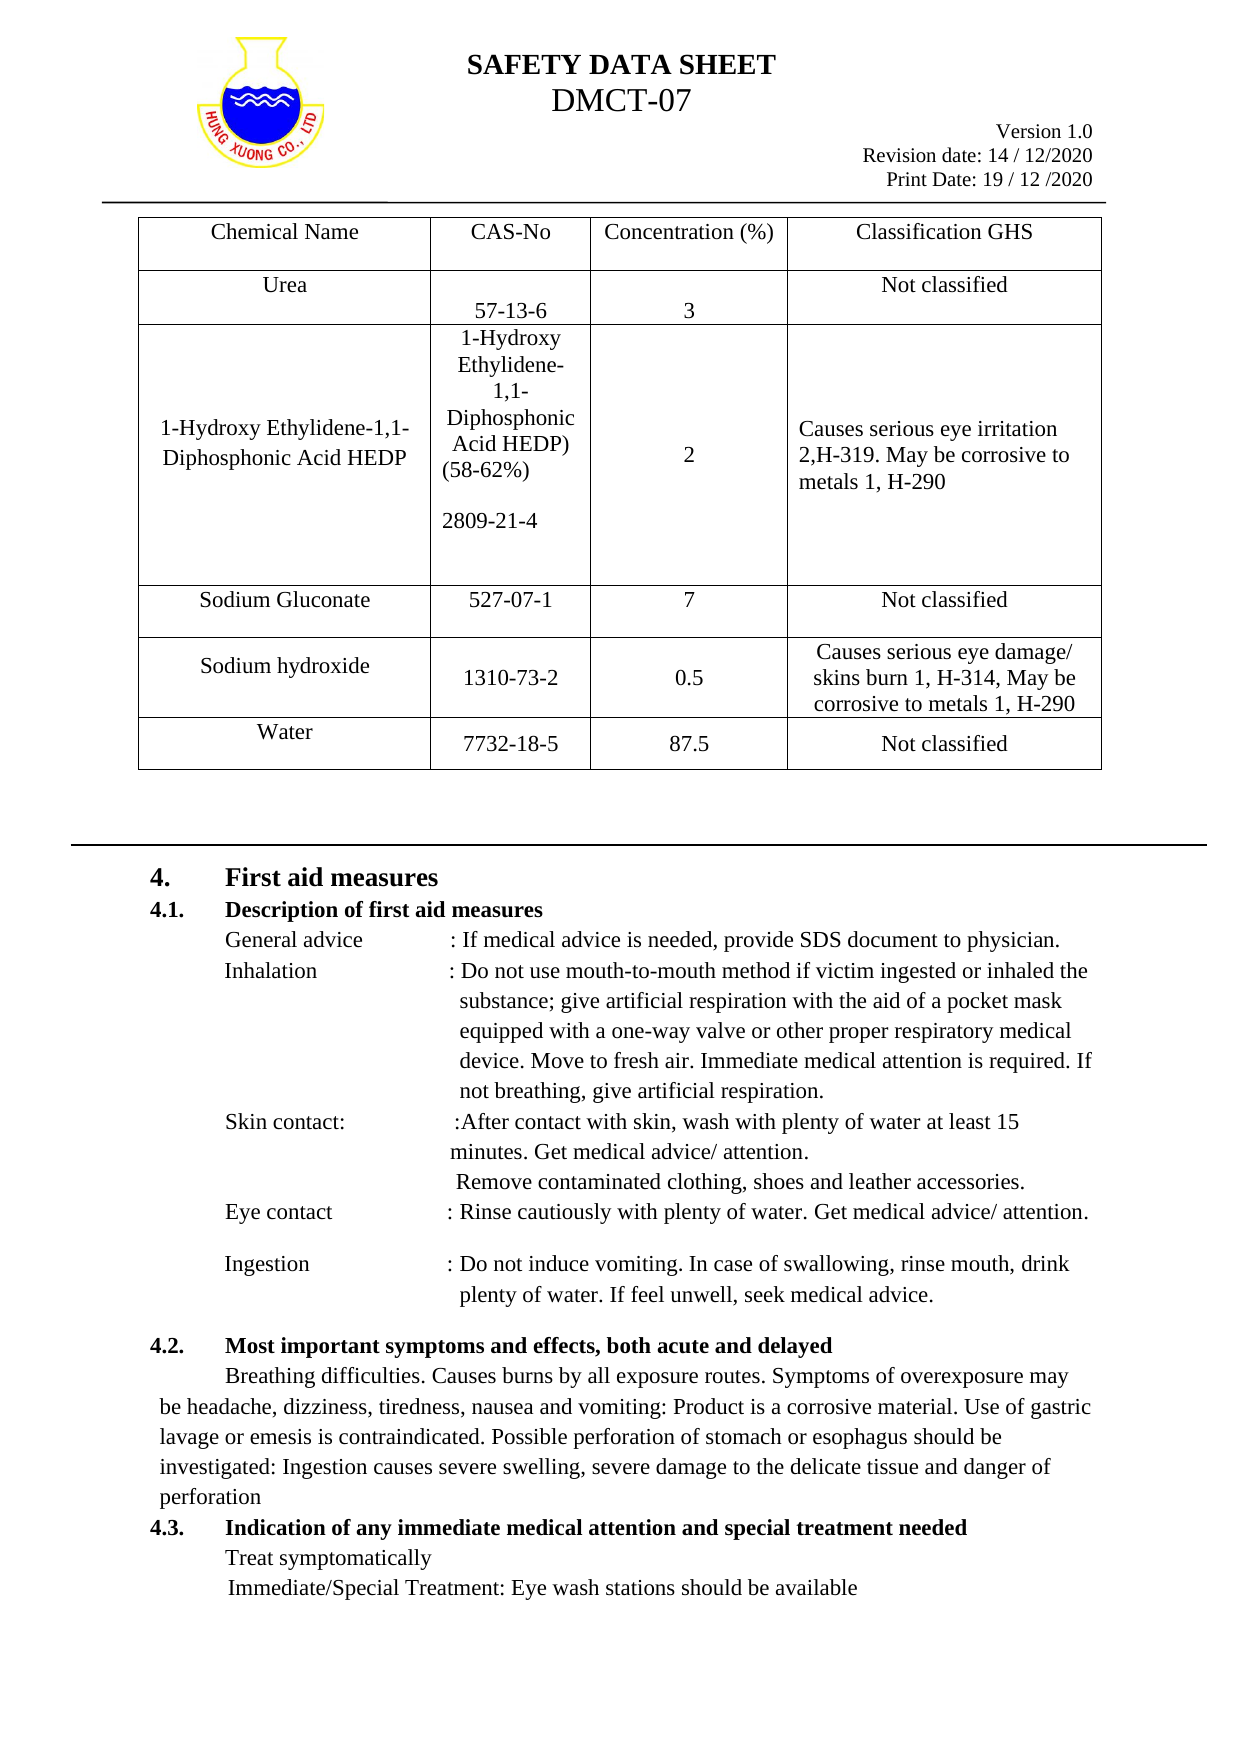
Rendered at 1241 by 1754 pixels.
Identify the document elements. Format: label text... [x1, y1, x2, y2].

table_cell Not classified [788, 718, 1101, 769]
text 4.3. Indication of any immediate medical attention and special treatment needed [150, 1514, 1093, 1540]
table_cell 7 [591, 586, 787, 637]
picture [197, 37, 325, 168]
table_header Concentration (%) [591, 218, 787, 270]
table_cell Sodium Gluconate [139, 586, 430, 637]
table_cell 1-Hydroxy Ethylidene-1,1-Diphosphonic Acid HEDP [139, 325, 430, 585]
text Immediate/Special Treatment: Eye wash stations should be available [150, 1574, 1093, 1601]
text General advice : If medical advice is needed, provide SDS document to physician. [150, 927, 1093, 953]
table_cell 3 [591, 271, 787, 323]
table_cell 87.5 [591, 718, 787, 769]
table_cell Urea [139, 271, 430, 323]
table_cell Not classified [788, 586, 1101, 637]
text Treat symptomatically [150, 1544, 1093, 1570]
table_cell 527-07-1 [431, 586, 590, 637]
table_cell Causes serious eye damage/ skins burn 1, H-314, May be corrosive to metals 1, H-290 [788, 638, 1101, 717]
text 4. First aid measures [150, 861, 1093, 892]
table_cell 57-13-6 [431, 271, 590, 323]
table_cell Causes serious eye irritation 2,H-319. May be corrosive to metals 1, H-290 [788, 325, 1101, 585]
table_cell Not classified [788, 271, 1101, 323]
table_header CAS-No [431, 218, 590, 270]
text Breathing difficulties. Causes burns by all exposure routes. Symptoms of overexposure may be headache, dizziness, tiredness, nausea and vomiting: Product is a corrosive material. Use of gastric lavage or emesis is contraindicated. Possible perforation of stomach or esophagus should be investigated: Ingestion causes severe swelling, severe damage to the delicate tissue and danger of perforation [159, 1363, 1093, 1510]
text Skin contact: :After contact with skin, wash with plenty of water at least 15 minutes. Get medical advice/ attention. [225, 1108, 1093, 1164]
table_cell 1-Hydroxy Ethylidene-1,1- Diphosphonic Acid HEDP) (58-62%) 2809-21-4 [431, 325, 590, 585]
table_cell Sodium hydroxide [139, 638, 430, 717]
text 4.1. Description of first aid measures [150, 896, 1093, 923]
table_header Chemical Name [139, 218, 430, 270]
text Ingestion : Do not induce vomiting. In case of swallowing, rinse mouth, drink plenty of water. If feel unwell, seek medical advice. [150, 1249, 1093, 1308]
table_cell Water [139, 718, 430, 769]
text Remove contaminated clothing, shoes and leather accessories. [150, 1168, 1093, 1194]
table_cell 7732-18-5 [431, 718, 590, 769]
table_cell 1310-73-2 [431, 638, 590, 717]
table_cell 0.5 [591, 638, 787, 717]
table_header Classification GHS [788, 218, 1101, 270]
table_cell 2 [591, 325, 787, 585]
text Inhalation : Do not use mouth-to-mouth method if victim ingested or inhaled the substance; give artificial respiration with the aid of a pocket mask equipped with a one-way valve or other proper respiratory medical device. Move to fresh air. Immediate medical attention is required. If not breathing, give artificial respiration. [150, 957, 1093, 1104]
text Eye contact : Rinse cautiously with plenty of water. Get medical advice/ attention. [225, 1198, 1093, 1225]
text 4.2. Most important symptoms and effects, both acute and delayed [150, 1332, 1093, 1359]
